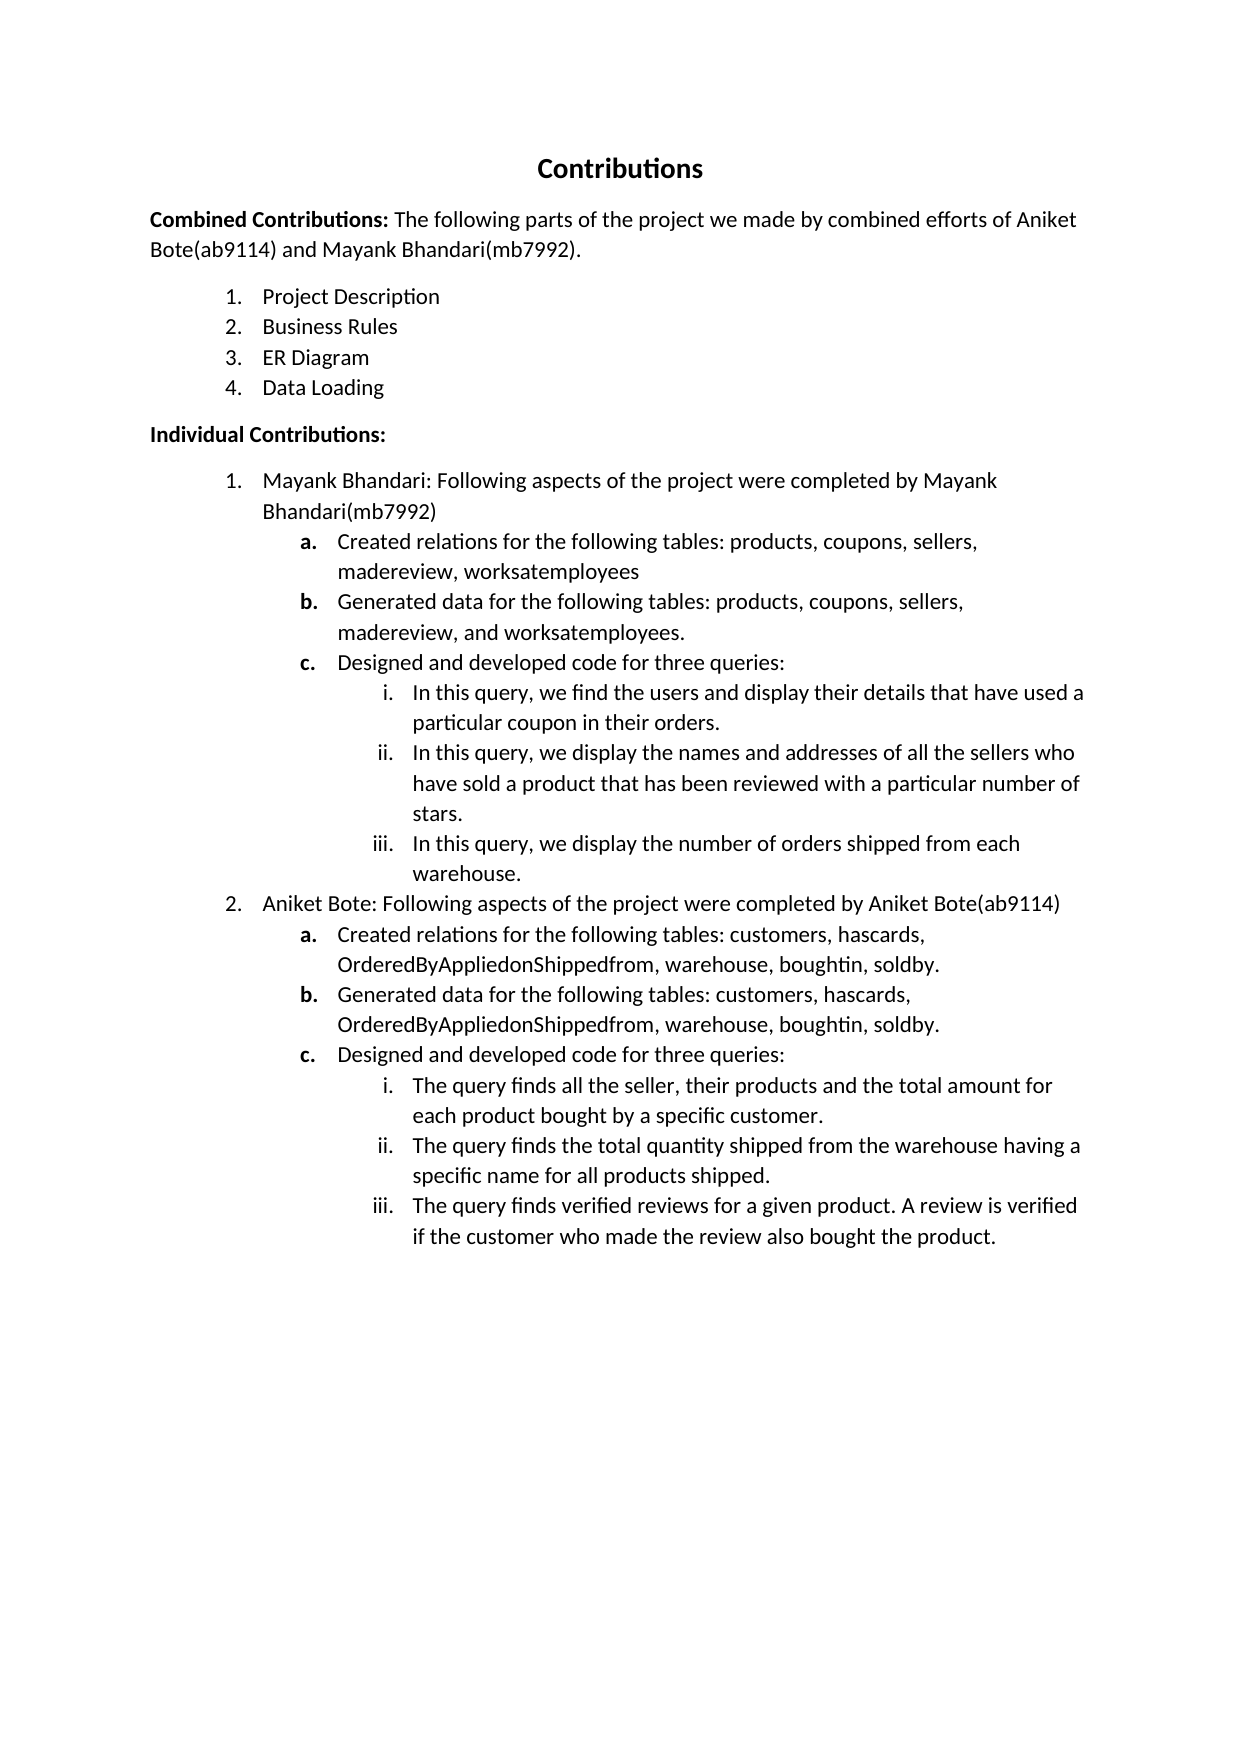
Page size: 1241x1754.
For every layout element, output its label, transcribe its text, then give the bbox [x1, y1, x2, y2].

list The query finds the total quantity shipped from the warehouse having a specific name for all products shipped. [394, 1131, 1090, 1189]
list Designed and developed code for three queries: [300, 1041, 1090, 1068]
list Aniket Bote: Following aspects of the project were completed by Aniket Bote(ab9114) [225, 889, 1090, 917]
list ER Diagram [225, 343, 1090, 371]
list In this query, we display the names and addresses of all the sellers who have sold a product that has been reviewed with a particular number of stars. [394, 738, 1090, 827]
text Contributions [150, 150, 1090, 186]
list Business Rules [225, 312, 1090, 340]
list Created relations for the following tables: products, coupons, sellers, madereview, worksatemployees [300, 527, 1090, 585]
list Mayank Bhandari: Following aspects of the project were completed by Mayank Bhandari(mb7992) [225, 467, 1090, 525]
list The query finds all the seller, their products and the total amount for each product bought by a specific customer. [394, 1071, 1090, 1129]
list Created relations for the following tables: customers, hascards, OrderedByAppliedonShippedfrom, warehouse, boughtin, soldby. [300, 920, 1090, 978]
list Generated data for the following tables: products, coupons, sellers, madereview, and worksatemployees. [300, 587, 1090, 646]
list Data Loading [225, 373, 1090, 401]
list In this query, we display the number of orders shipped from each warehouse. [394, 829, 1090, 887]
text Individual Contributions: [150, 420, 1090, 448]
list In this query, we find the users and display their details that have used a particular coupon in their orders. [394, 678, 1090, 736]
list Project Description [225, 282, 1090, 310]
text Combined Contributions: The following parts of the project we made by combined efforts of Aniket Bote(ab9114) and Mayank Bhandari(mb7992). [150, 205, 1090, 263]
list Generated data for the following tables: customers, hascards, OrderedByAppliedonShippedfrom, warehouse, boughtin, soldby. [300, 980, 1090, 1038]
list The query finds verified reviews for a given product. A review is verified if the customer who made the review also bought the product. [394, 1192, 1090, 1250]
list Designed and developed code for three queries: [300, 648, 1090, 676]
